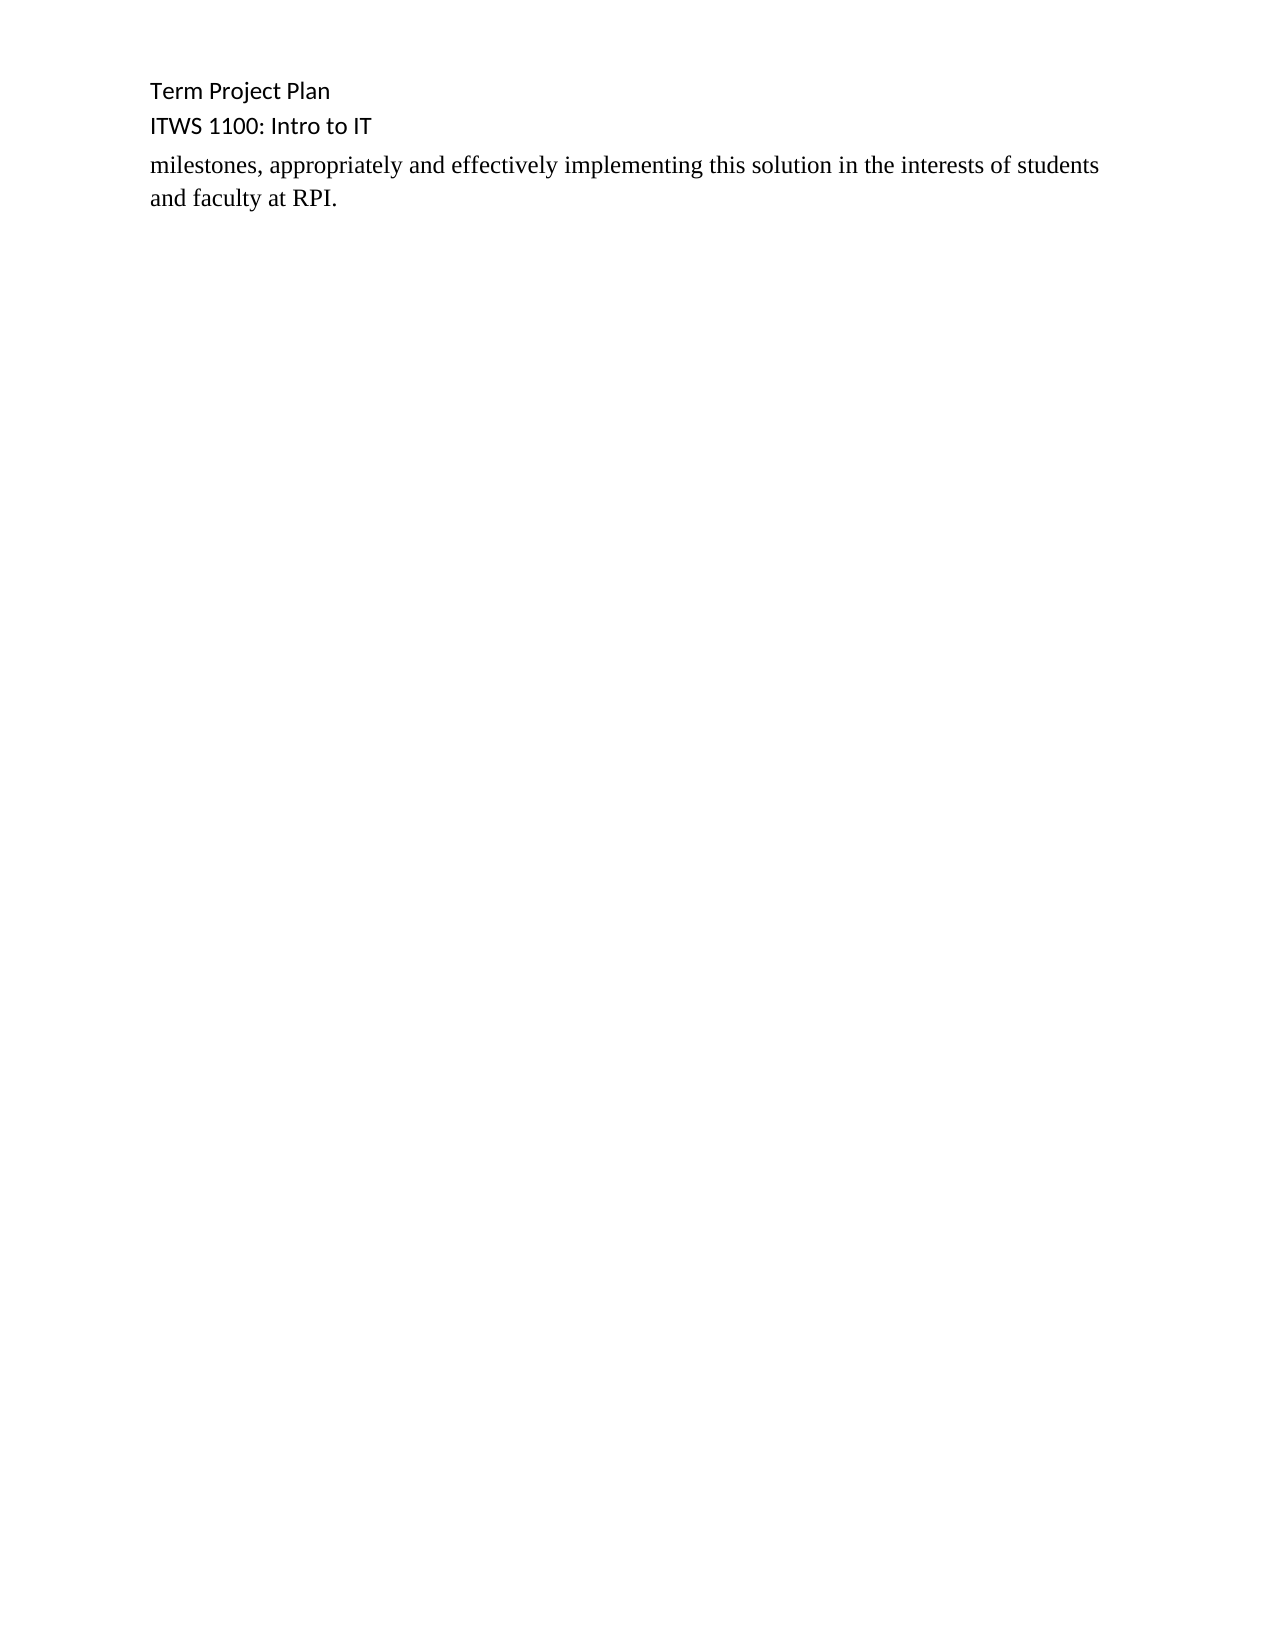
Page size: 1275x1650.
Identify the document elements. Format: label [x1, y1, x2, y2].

text [150, 150, 1125, 212]
